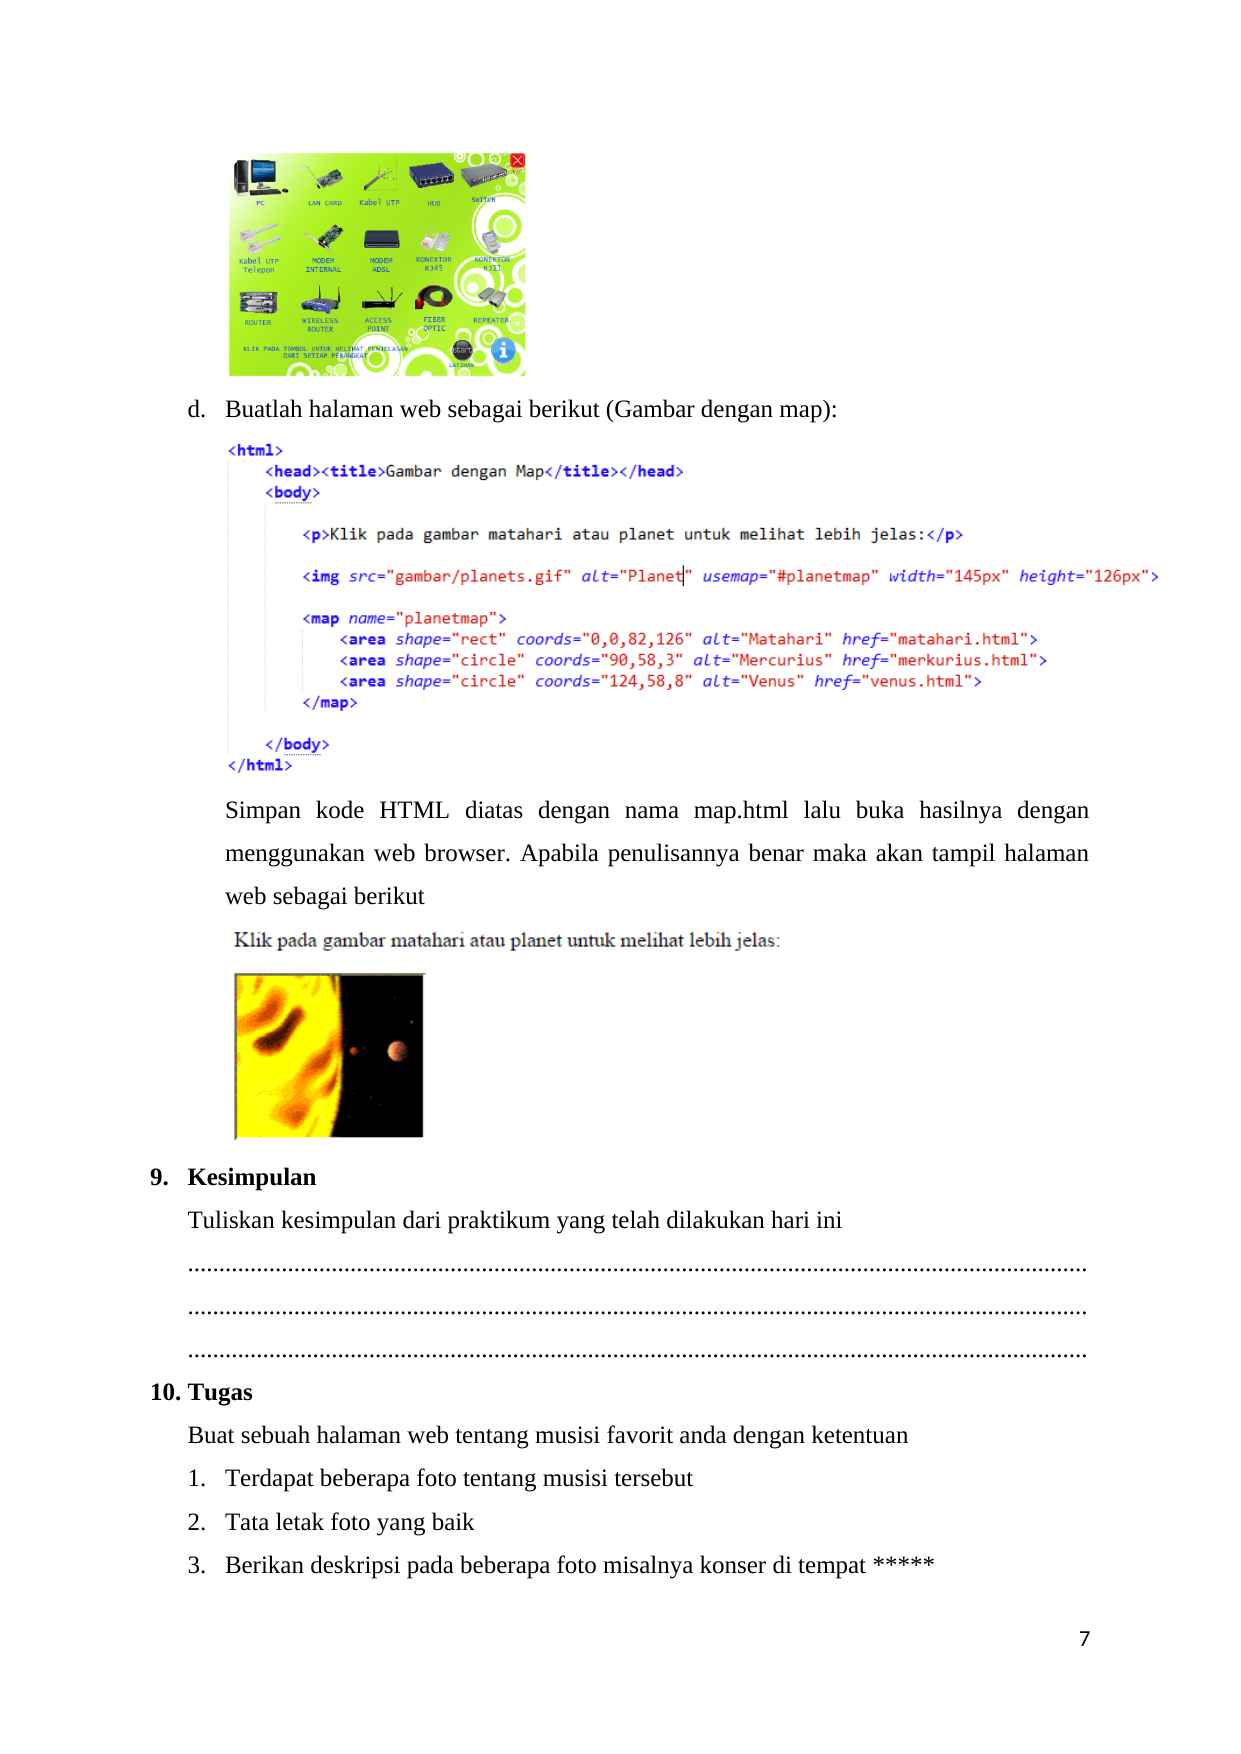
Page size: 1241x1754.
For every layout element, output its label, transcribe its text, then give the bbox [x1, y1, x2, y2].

picture [224, 150, 530, 381]
list Simpan kode HTML diatas dengan nama map.html lalu buka hasilnya dengan menggunakan web browser. Apabila penulisannya benar maka akan tampil halaman web sebagai berikut [225, 795, 1090, 910]
list ................................................................................................................................................................................................................................................................................................................................................................................................................................................ [187, 1248, 1090, 1363]
picture [224, 924, 791, 1148]
list Tata letak foto yang baik [187, 1507, 1090, 1535]
list Tugas [150, 1377, 1090, 1406]
list Berikan deskripsi pada beberapa foto misalnya konser di tempat ***** [187, 1550, 1090, 1578]
list Buat sebuah halaman web tentang musisi favorit anda dengan ketentuan [187, 1420, 1090, 1449]
list Kesimpulan [150, 1162, 1090, 1190]
list Tuliskan kesimpulan dari praktikum yang telah dilakukan hari ini [187, 1205, 1090, 1233]
list Buatlah halaman web sebagai berikut (Gambar dengan map): [187, 394, 1090, 423]
list Terdapat beberapa foto tentang musisi tersebut [187, 1463, 1090, 1492]
picture [224, 437, 1165, 781]
